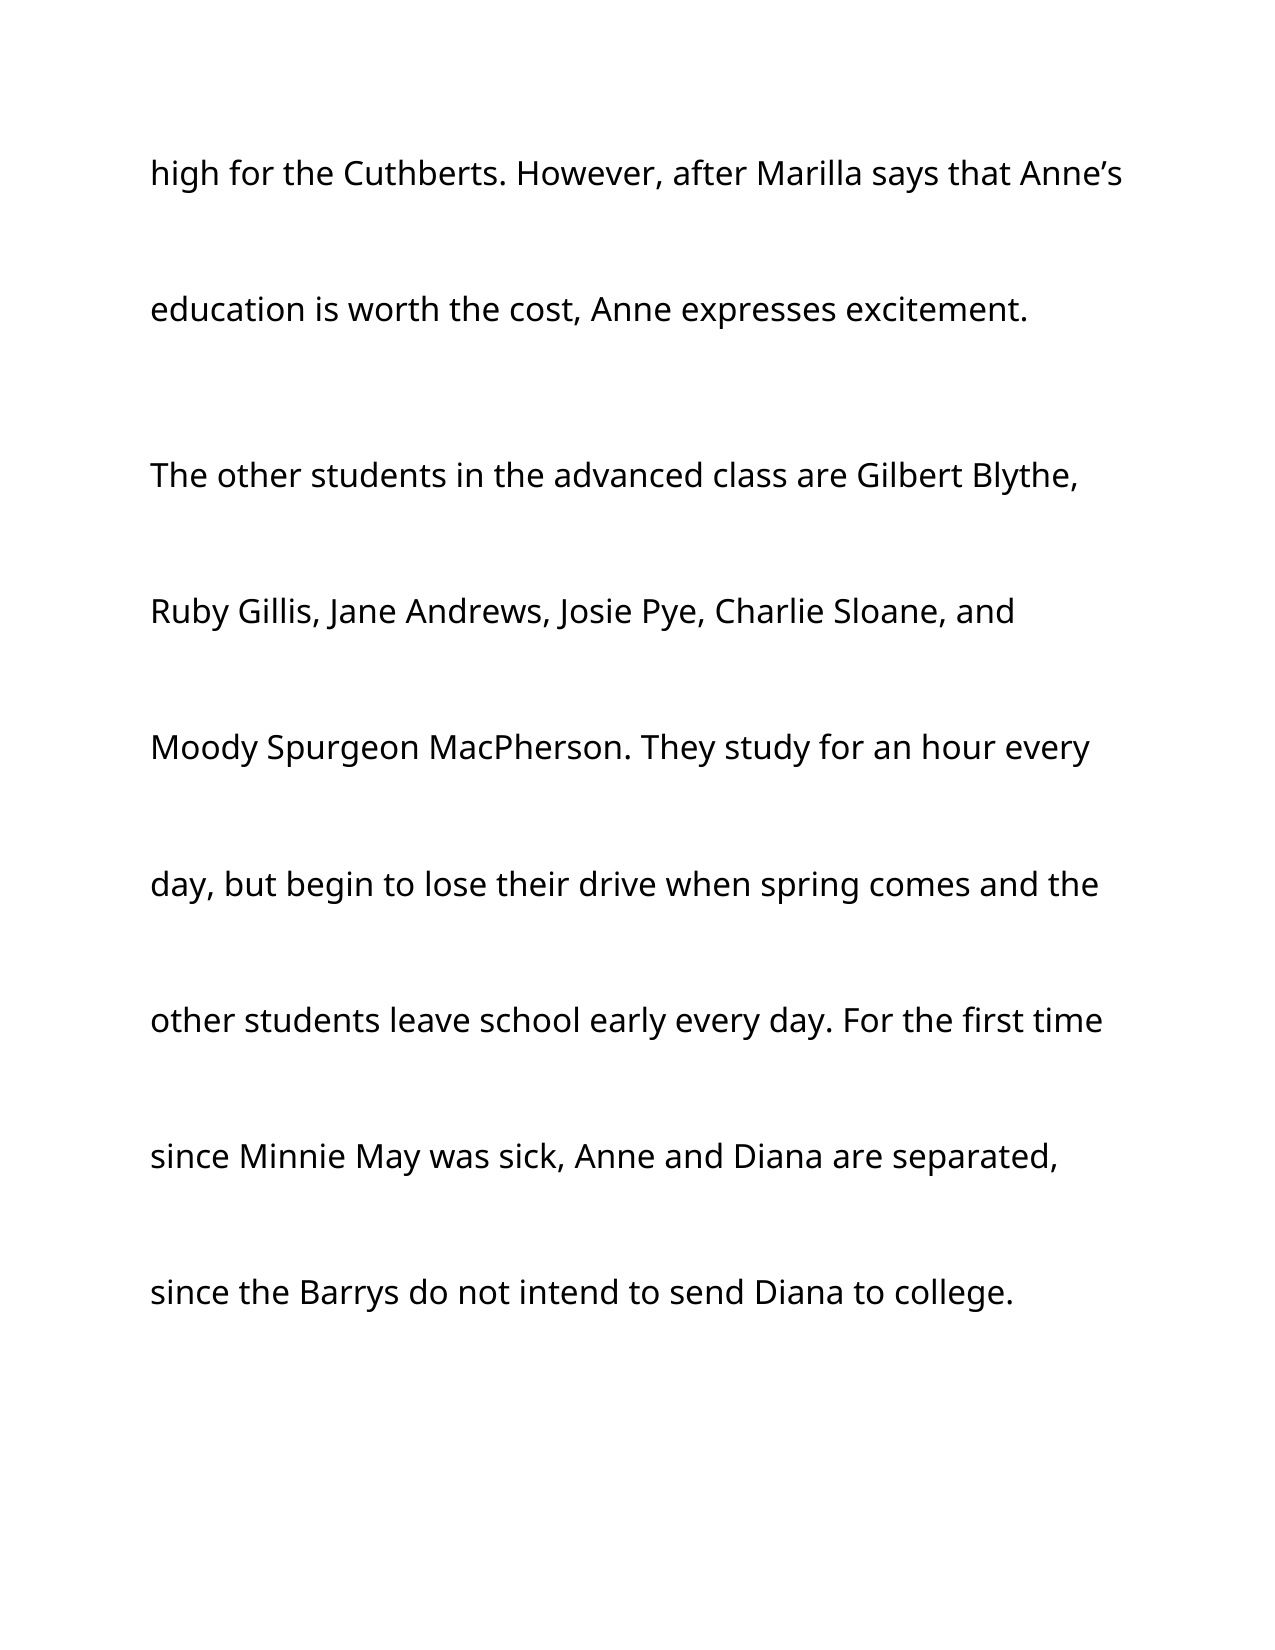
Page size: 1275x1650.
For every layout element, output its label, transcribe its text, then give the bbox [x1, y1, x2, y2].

text The other students in the advanced class are Gilbert Blythe, Ruby Gillis, Jane Andrews, Josie Pye, Charlie Sloane, and Moody Spurgeon MacPherson. They study for an hour every day, but begin to lose their drive when spring comes and the other students leave school early every day. For the first time since Minnie May was sick, Anne and Diana are separated, since the Barrys do not intend to send Diana to college. [150, 452, 1125, 1314]
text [150, 150, 1125, 332]
